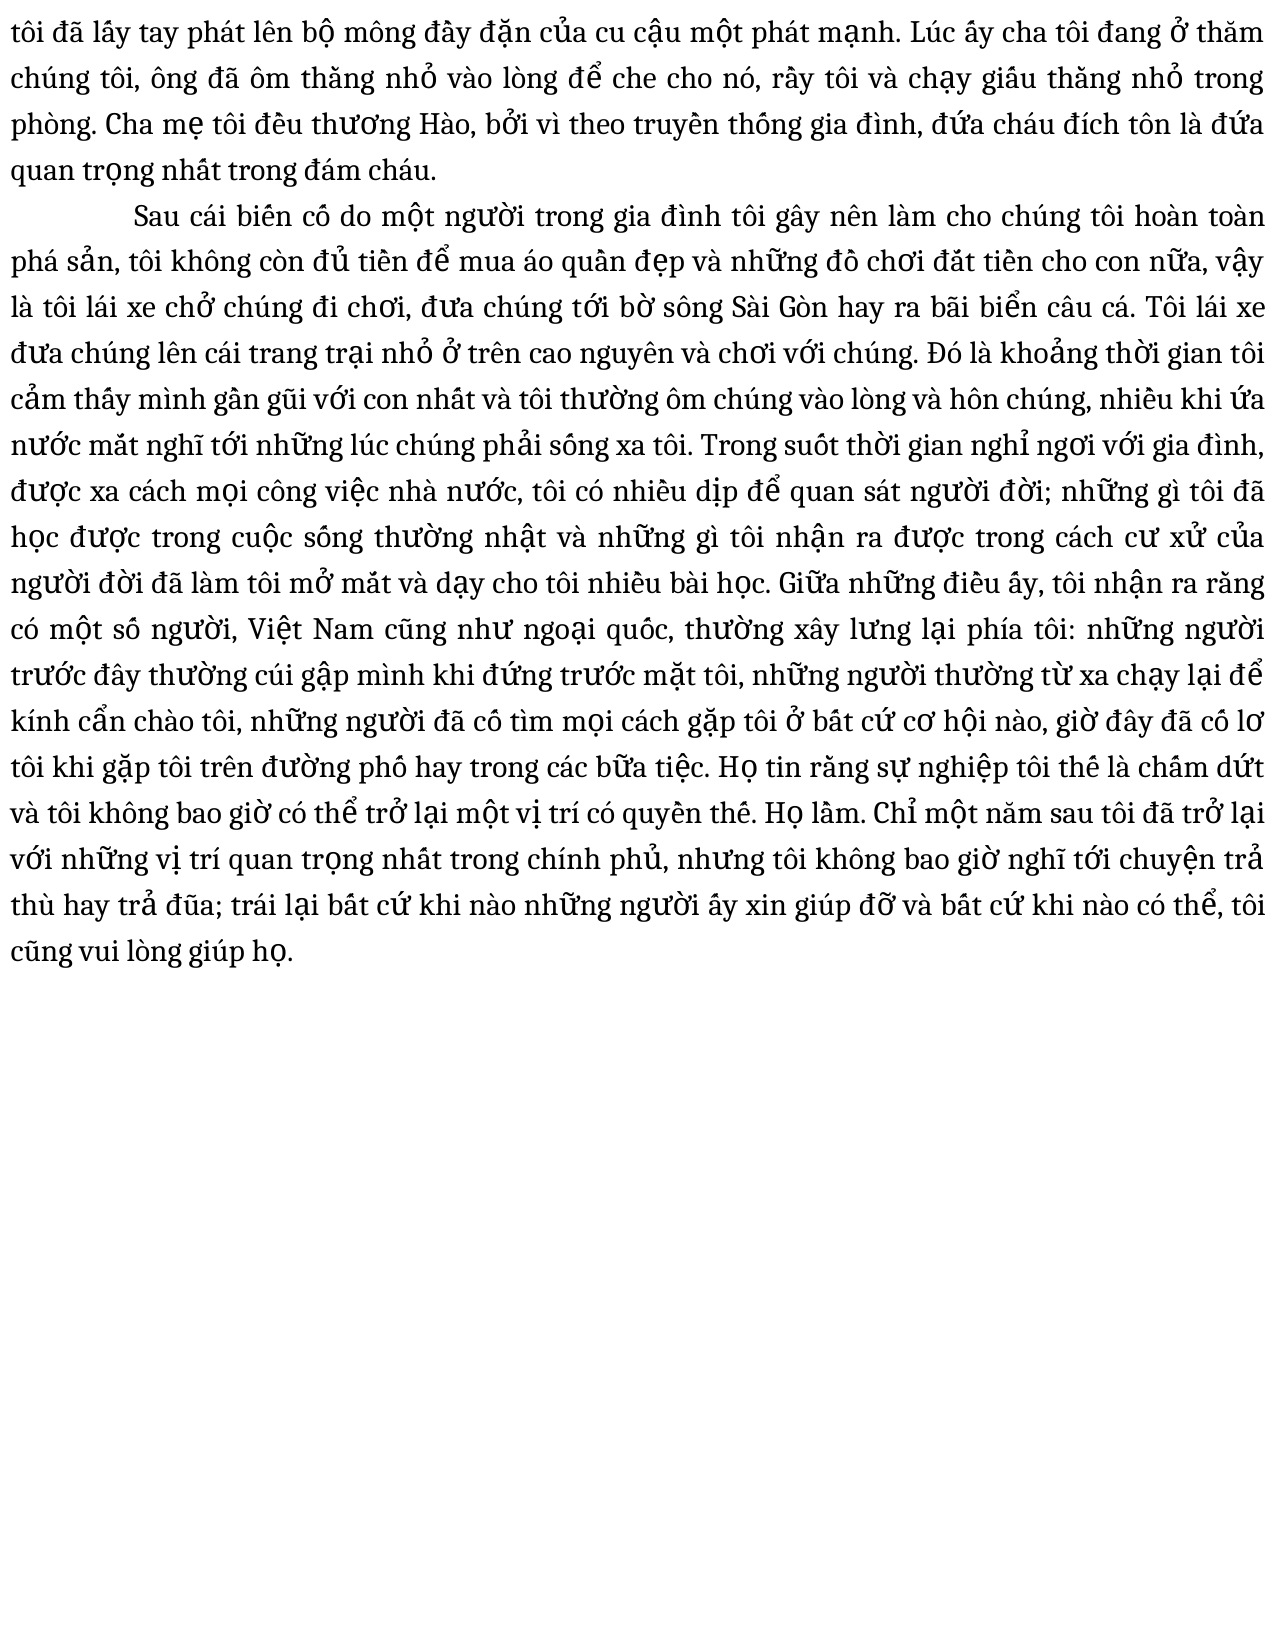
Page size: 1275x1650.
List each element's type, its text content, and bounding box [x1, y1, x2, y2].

text tôi đã lấy tay phát lên bộ mông đầy đặn của cu cậu một phát mạnh. Lúc ấy cha tôi đang ở thăm chúng tôi, ông đã ôm thằng nhỏ vào lòng để che cho nó, rầy tôi và chạy giấu thằng nhỏ trong phòng. Cha mẹ tôi đều thương Hào, bởi vì theo truyền thống gia đình, đứa cháu đích tôn là đứa quan trọng nhất trong đám cháu. [10, 14, 1265, 188]
text Sau cái biến cố do một người trong gia đình tôi gây nên làm cho chúng tôi hoàn toàn phá sản, tôi không còn đủ tiền để mua áo quần đẹp và những đồ chơi đắt tiền cho con nữa, vậy là tôi lái xe chở chúng đi chơi, đưa chúng tới bờ sông Sài Gòn hay ra bãi biển câu cá. Tôi lái xe đưa chúng lên cái trang trại nhỏ ở trên cao nguyên và chơi với chúng. Đó là khoảng thời gian tôi cảm thấy mình gần gũi với con nhất và tôi thường ôm chúng vào lòng và hôn chúng, nhiều khi ứa nước mắt nghĩ tới những lúc chúng phải sống xa tôi. Trong suốt thời gian nghỉ ngơi với gia đình, được xa cách mọi công việc nhà nước, tôi có nhiều dịp để quan sát người đời; những gì tôi đã học được trong cuộc sống thường nhật và những gì tôi nhận ra được trong cách cư xử của người đời đã làm tôi mở mắt và dạy cho tôi nhiều bài học. Giữa những điều ấy, tôi nhận ra rằng có một số người, Việt Nam cũng như ngoại quốc, thường xây lưng lại phía tôi: những người trước đây thường cúi gập mình khi đứng trước mặt tôi, những người thường từ xa chạy lại để kính cẩn chào tôi, những người đã cố tìm mọi cách gặp tôi ở bất cứ cơ hội nào, giờ đây đã cố lơ tôi khi gặp tôi trên đường phố hay trong các bữa tiệc. Họ tin rằng sự nghiệp tôi thế là chấm dứt và tôi không bao giờ có thể trở lại một vị trí có quyền thế. Họ lầm. Chỉ một năm sau tôi đã trở lại với những vị trí quan trọng nhất trong chính phủ, nhưng tôi không bao giờ nghĩ tới chuyện trả thù hay trả đũa; trái lại bất cứ khi nào những người ấy xin giúp đỡ và bất cứ khi nào có thể, tôi cũng vui lòng giúp họ. [10, 198, 1266, 969]
